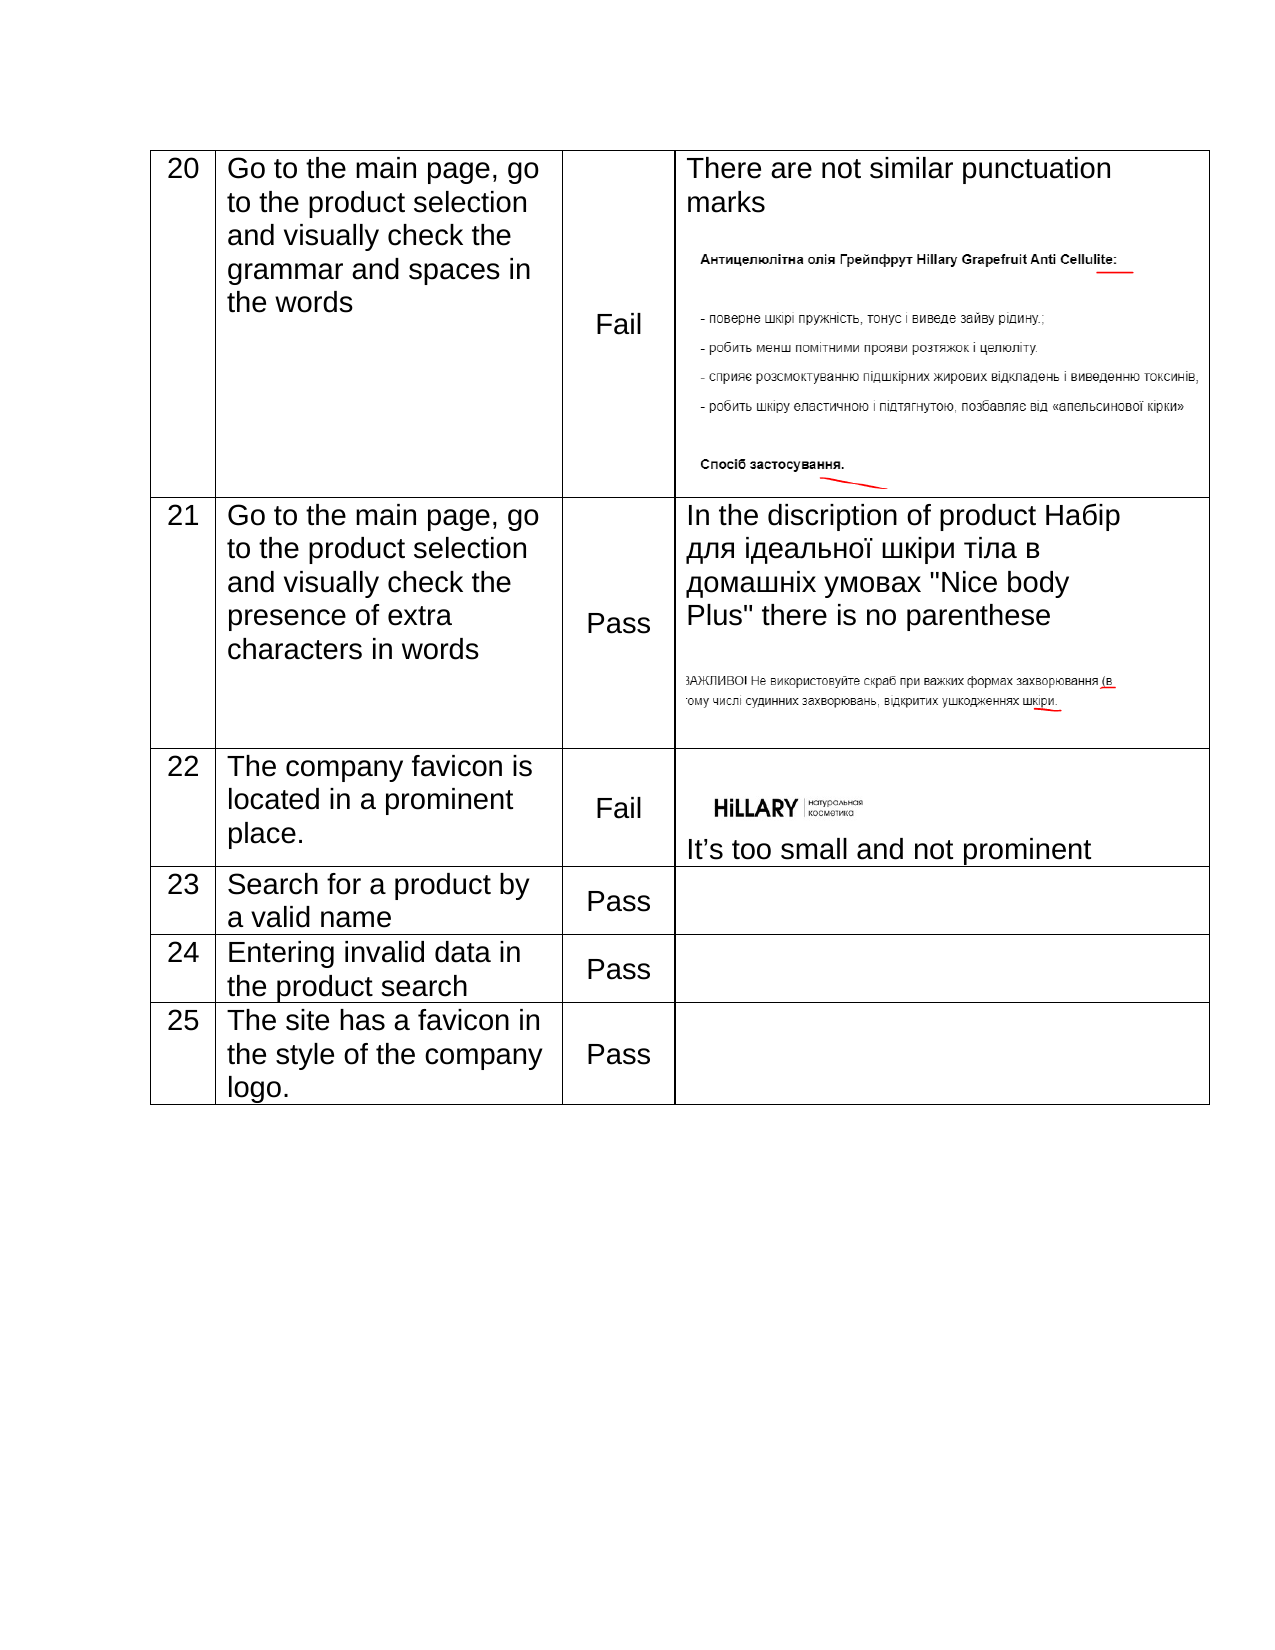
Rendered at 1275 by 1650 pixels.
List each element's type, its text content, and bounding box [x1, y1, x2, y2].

table_cell Pass [563, 935, 674, 1002]
picture [690, 246, 1205, 489]
table_cell Entering invalid data in the product search [216, 935, 562, 1002]
table_cell 24 [151, 935, 215, 1002]
table_cell [676, 1003, 1209, 1104]
table_cell Go to the main page, go to the product selection and visually check the grammar and spaces in the words [216, 151, 562, 497]
table_cell Pass [563, 867, 674, 934]
picture [686, 665, 1129, 715]
table_cell Fail [563, 151, 674, 497]
table_cell Pass [563, 1003, 674, 1104]
table_cell [676, 935, 1209, 1002]
table_cell 20 [151, 151, 215, 497]
table_cell [676, 867, 1209, 934]
table_cell Go to the main page, go to the product selection and visually check the presence of extra characters in words [216, 498, 562, 748]
table_cell Search for a product by a valid name [216, 867, 562, 934]
table_cell 21 [151, 498, 215, 748]
table_cell 23 [151, 867, 215, 934]
table_cell There are not similar punctuation marks [676, 151, 1209, 497]
table_cell The company favicon is located in a prominent place. [216, 749, 562, 866]
table_cell In the discription of product Набір для ідеальної шкіри тіла в домашніх умовах "Nice body Plus" there is no parenthese [676, 498, 1209, 748]
picture [686, 782, 870, 833]
table_cell Fail [563, 749, 674, 866]
table_cell It’s too small and not prominent [676, 749, 1209, 866]
table_cell 25 [151, 1003, 215, 1104]
table_cell 22 [151, 749, 215, 866]
table_cell The site has a favicon in the style of the company logo. [216, 1003, 562, 1104]
table_cell Pass [563, 498, 674, 748]
